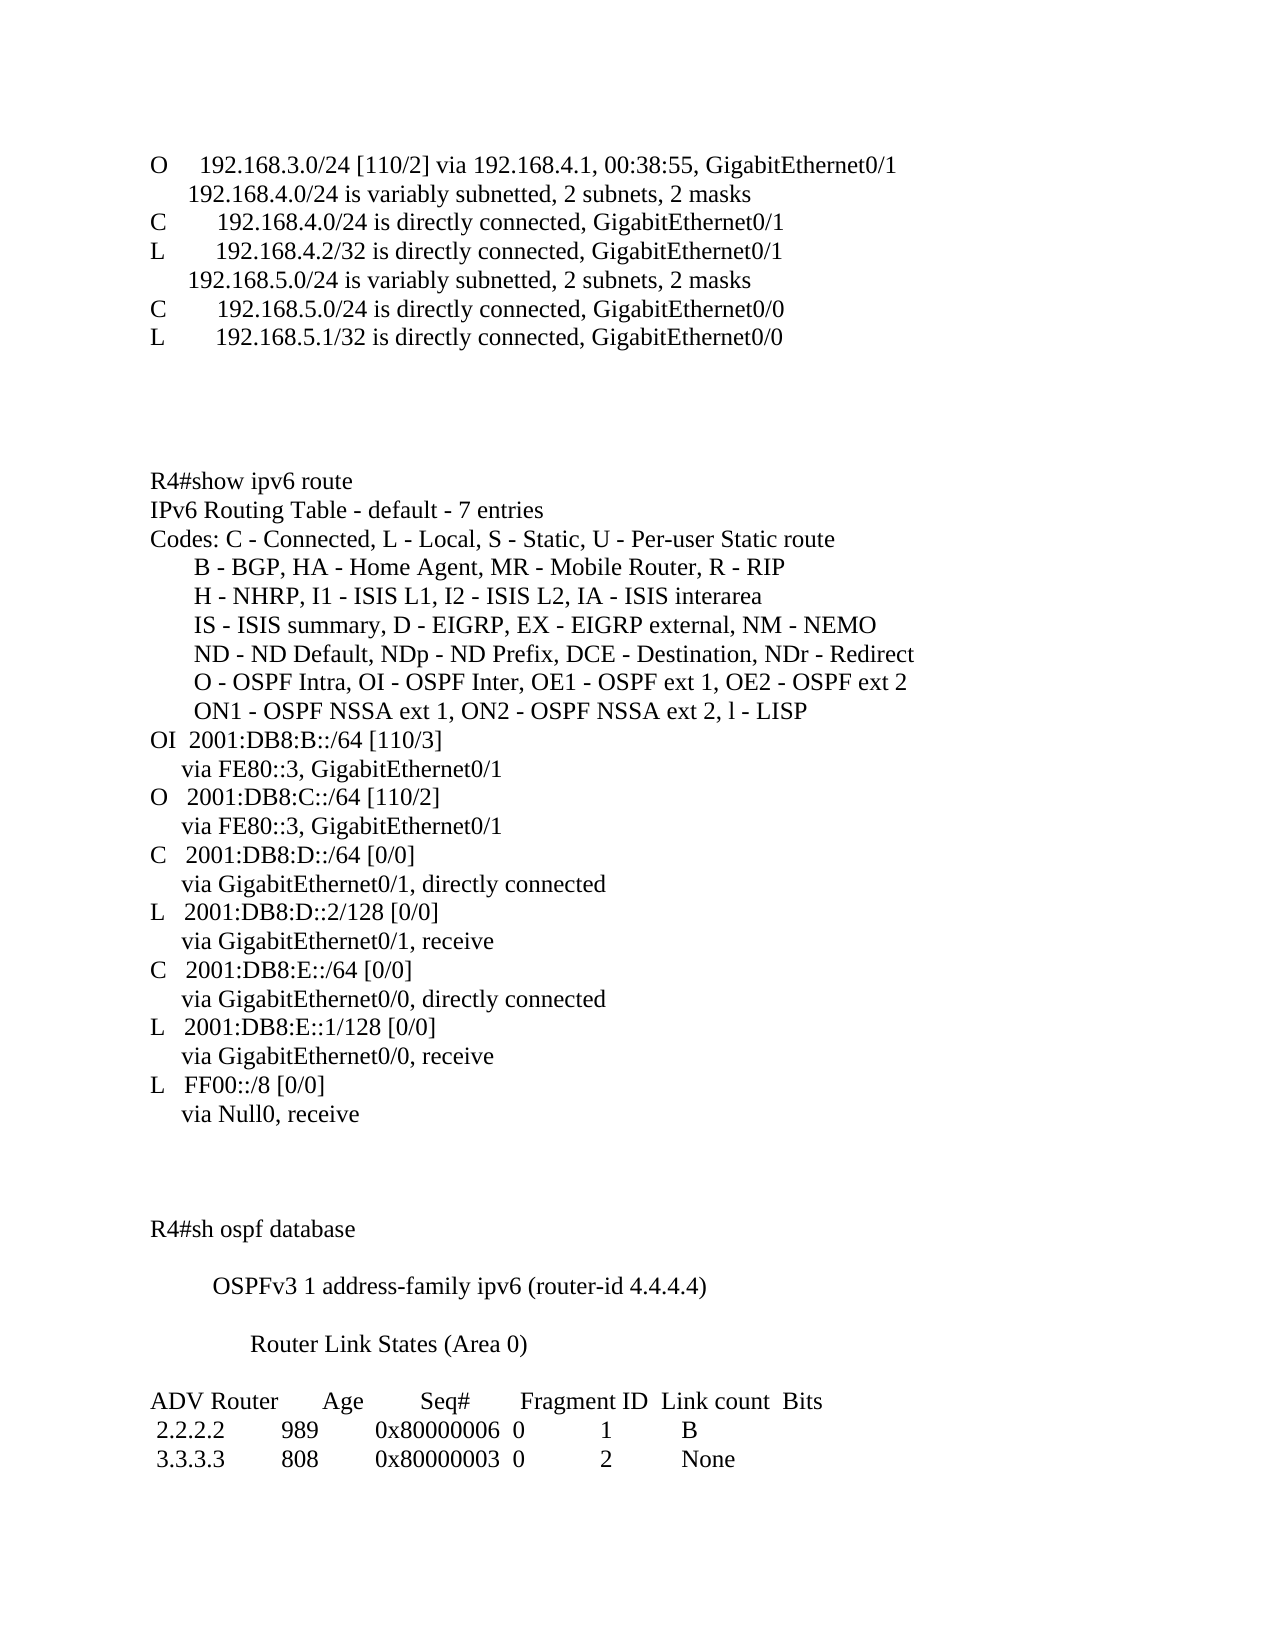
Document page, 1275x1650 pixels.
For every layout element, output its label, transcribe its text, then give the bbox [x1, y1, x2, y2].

text 192.168.4.0/24 is variably subnetted, 2 subnets, 2 masks [150, 179, 1125, 207]
text O 2001:DB8:C::/64 [110/2] [150, 782, 1125, 811]
text R4#sh ospf database [150, 1214, 1125, 1242]
text Codes: C - Connected, L - Local, S - Static, U - Per-user Static route [150, 524, 1125, 552]
text via FE80::3, GigabitEthernet0/1 [150, 811, 1125, 840]
text via Null0, receive [150, 1099, 1125, 1127]
text OSPFv3 1 address-family ipv6 (router-id 4.4.4.4) [150, 1271, 1125, 1300]
text O - OSPF Intra, OI - OSPF Inter, OE1 - OSPF ext 1, OE2 - OSPF ext 2 [150, 667, 1125, 696]
text L 192.168.4.2/32 is directly connected, GigabitEthernet0/1 [150, 236, 1125, 265]
text ADV Router Age Seq# Fragment ID Link count Bits [150, 1386, 1125, 1415]
text R4#show ipv6 route [150, 466, 1125, 495]
text L 2001:DB8:E::1/128 [0/0] [150, 1012, 1125, 1041]
text B - BGP, HA - Home Agent, MR - Mobile Router, R - RIP [150, 552, 1125, 581]
text IPv6 Routing Table - default - 7 entries [150, 495, 1125, 524]
text ON1 - OSPF NSSA ext 1, ON2 - OSPF NSSA ext 2, l - LISP [150, 696, 1125, 725]
text C 192.168.5.0/24 is directly connected, GigabitEthernet0/0 [150, 294, 1125, 322]
text via GigabitEthernet0/0, directly connected [150, 984, 1125, 1012]
text 192.168.5.0/24 is variably subnetted, 2 subnets, 2 masks [150, 265, 1125, 294]
text OI 2001:DB8:B::/64 [110/3] [150, 725, 1125, 754]
text O 192.168.3.0/24 [110/2] via 192.168.4.1, 00:38:55, GigabitEthernet0/1 [150, 150, 1125, 179]
text L 2001:DB8:D::2/128 [0/0] [150, 897, 1125, 926]
text L FF00::/8 [0/0] [150, 1070, 1125, 1099]
text C 2001:DB8:D::/64 [0/0] [150, 840, 1125, 869]
text H - NHRP, I1 - ISIS L1, I2 - ISIS L2, IA - ISIS interarea [150, 581, 1125, 610]
text via FE80::3, GigabitEthernet0/1 [150, 754, 1125, 782]
text L 192.168.5.1/32 is directly connected, GigabitEthernet0/0 [150, 322, 1125, 351]
text Router Link States (Area 0) [150, 1329, 1125, 1357]
text C 192.168.4.0/24 is directly connected, GigabitEthernet0/1 [150, 207, 1125, 236]
text 3.3.3.3 808 0x80000003 0 2 None [150, 1444, 1125, 1472]
text ND - ND Default, NDp - ND Prefix, DCE - Destination, NDr - Redirect [150, 639, 1125, 667]
text IS - ISIS summary, D - EIGRP, EX - EIGRP external, NM - NEMO [150, 610, 1125, 639]
text C 2001:DB8:E::/64 [0/0] [150, 955, 1125, 984]
text via GigabitEthernet0/0, receive [150, 1041, 1125, 1070]
text via GigabitEthernet0/1, receive [150, 926, 1125, 955]
text 2.2.2.2 989 0x80000006 0 1 B [150, 1415, 1125, 1444]
text via GigabitEthernet0/1, directly connected [150, 869, 1125, 897]
